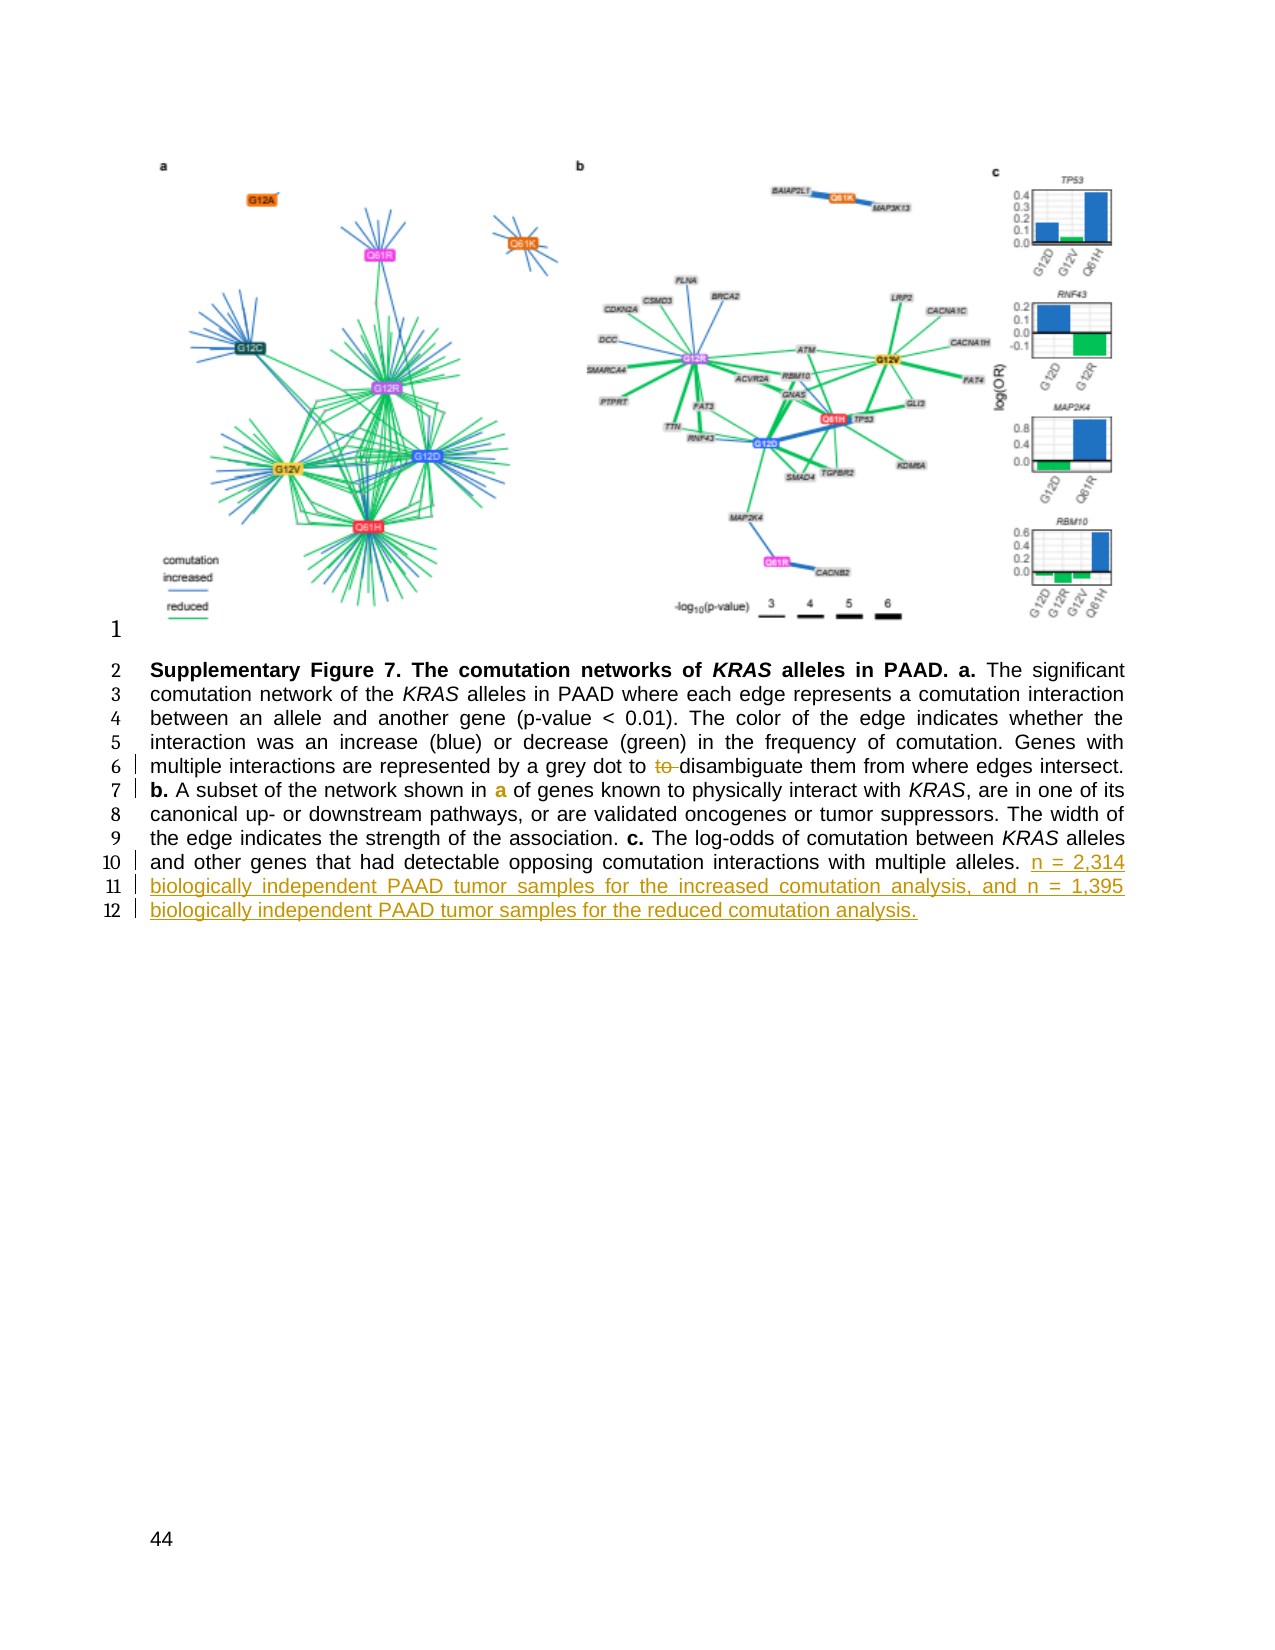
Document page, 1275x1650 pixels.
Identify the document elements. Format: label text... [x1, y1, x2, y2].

text Supplementary Figure 7. The comutation networks of KRAS alleles in PAAD. a. The significant comutation network of the KRAS alleles in PAAD where each edge represents a comutation interaction between an allele and another gene (p-value < 0.01). The color of the edge indicates whether the interaction was an increase (blue) or decrease (green) in the frequency of comutation. Genes with multiple interactions are represented by a grey dot to disambiguate them from where edges intersect. b. A subset of the network shown in a of genes known to physically interact with KRAS, are in one of its canonical up- or downstream pathways, or are validated oncogenes or tumor suppressors. The width of the edge indicates the strength of the association. c. The log-odds of comutation between KRAS alleles and other genes that had detectable opposing comutation interactions with multiple alleles. [150, 658, 1125, 895]
